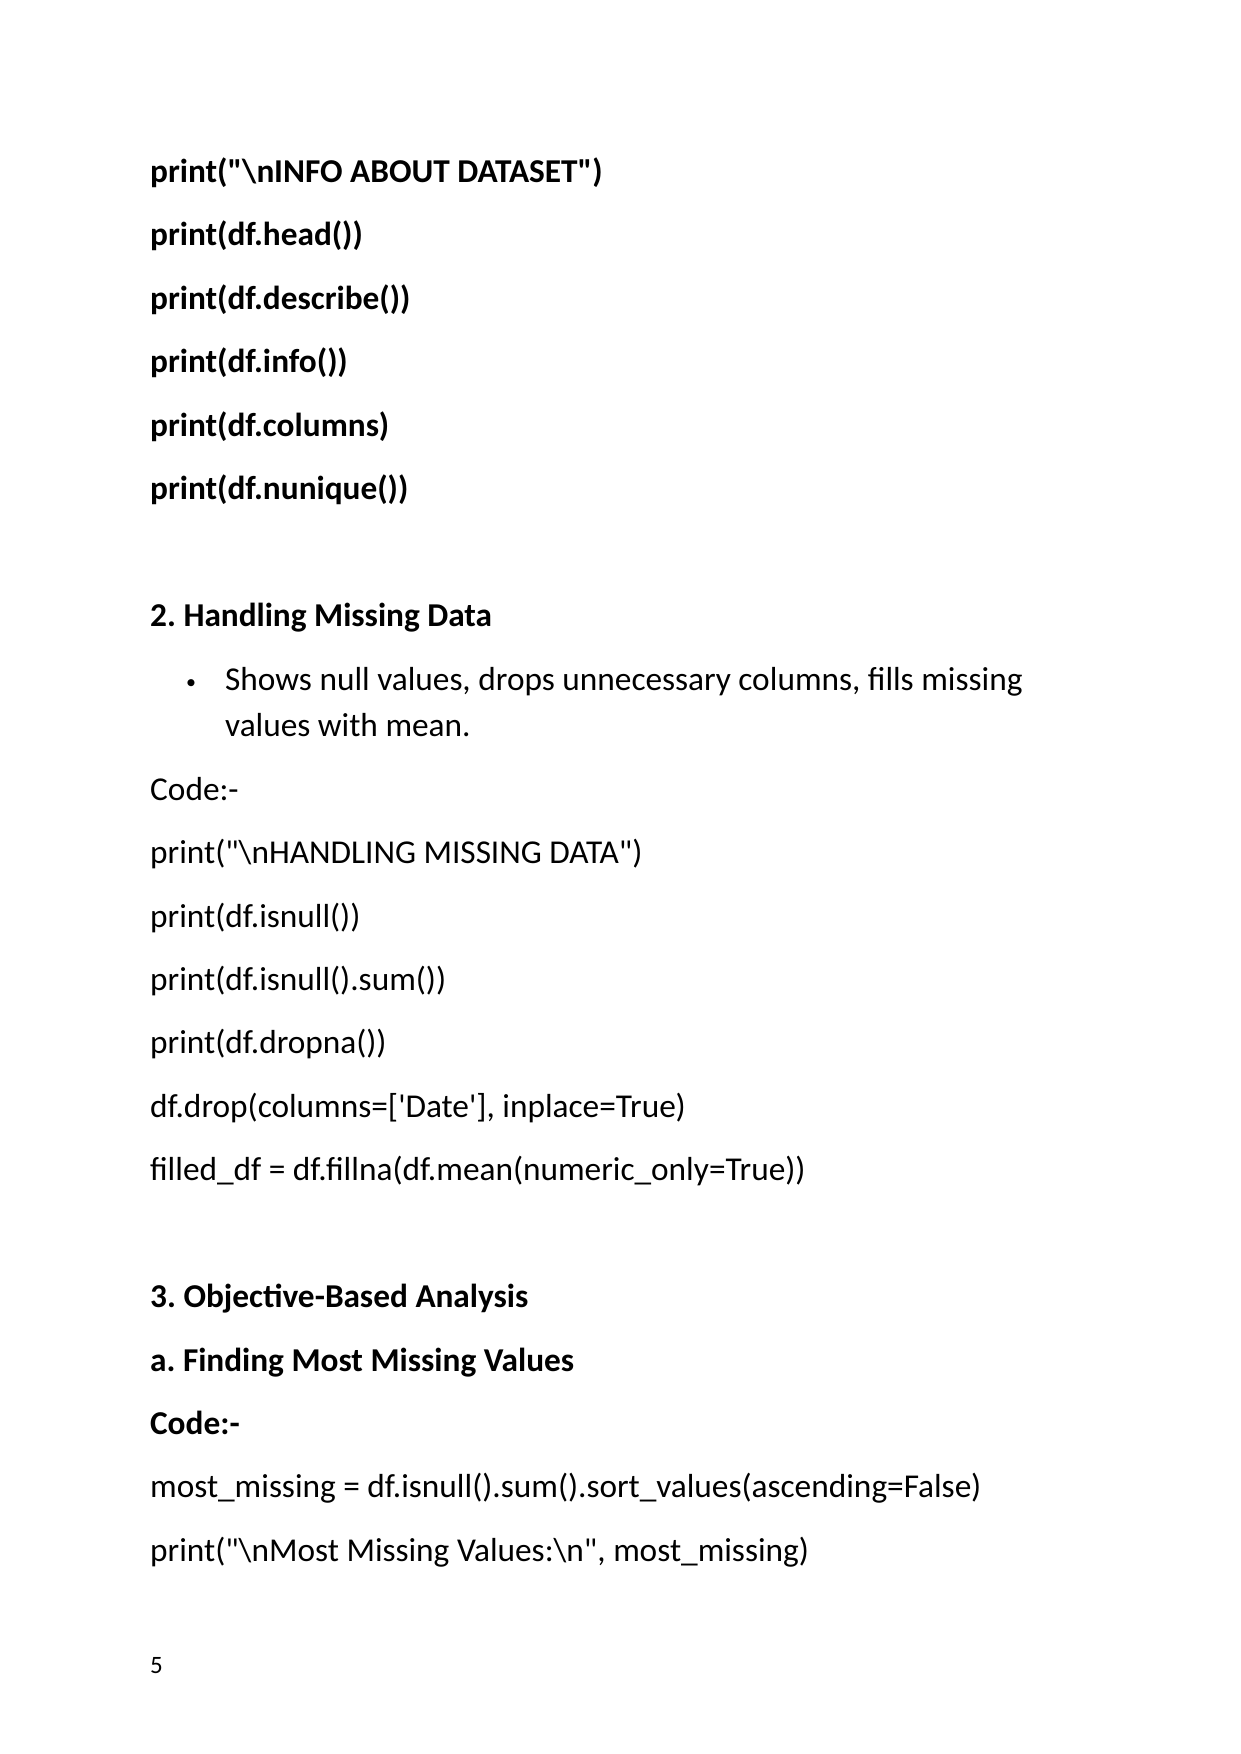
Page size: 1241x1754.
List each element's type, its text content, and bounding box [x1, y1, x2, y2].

text print(df.head()) [150, 213, 1090, 254]
text print(df.nunique()) [150, 467, 1090, 508]
text print(df.columns) [150, 404, 1090, 444]
text filled_df = df.fillna(df.mean(numeric_only=True)) [150, 1148, 1090, 1189]
text 3. Objective-Based Analysis [150, 1275, 1090, 1316]
text print(df.dropna()) [150, 1021, 1090, 1062]
text Code:- [150, 768, 1090, 808]
text df.drop(columns=['Date'], inplace=True) [150, 1085, 1090, 1126]
text a. Finding Most Missing Values [150, 1339, 1090, 1379]
text most_missing = df.isnull().sum().sort_values(ascending=False) [150, 1466, 1090, 1506]
text print("\nINFO ABOUT DATASET") [150, 150, 1090, 191]
text Code:- [150, 1402, 1090, 1443]
text print("\nMost Missing Values:\n", most_missing) [150, 1529, 1090, 1570]
text 2. Handling Missing Data [150, 594, 1090, 635]
text print(df.describe()) [150, 277, 1090, 318]
list Shows null values, drops unnecessary columns, fills missing values with mean. [187, 657, 1090, 745]
text print(df.isnull().sum()) [150, 958, 1090, 999]
text print("\nHANDLING MISSING DATA") [150, 831, 1090, 872]
text print(df.isnull()) [150, 894, 1090, 935]
text print(df.info()) [150, 340, 1090, 381]
